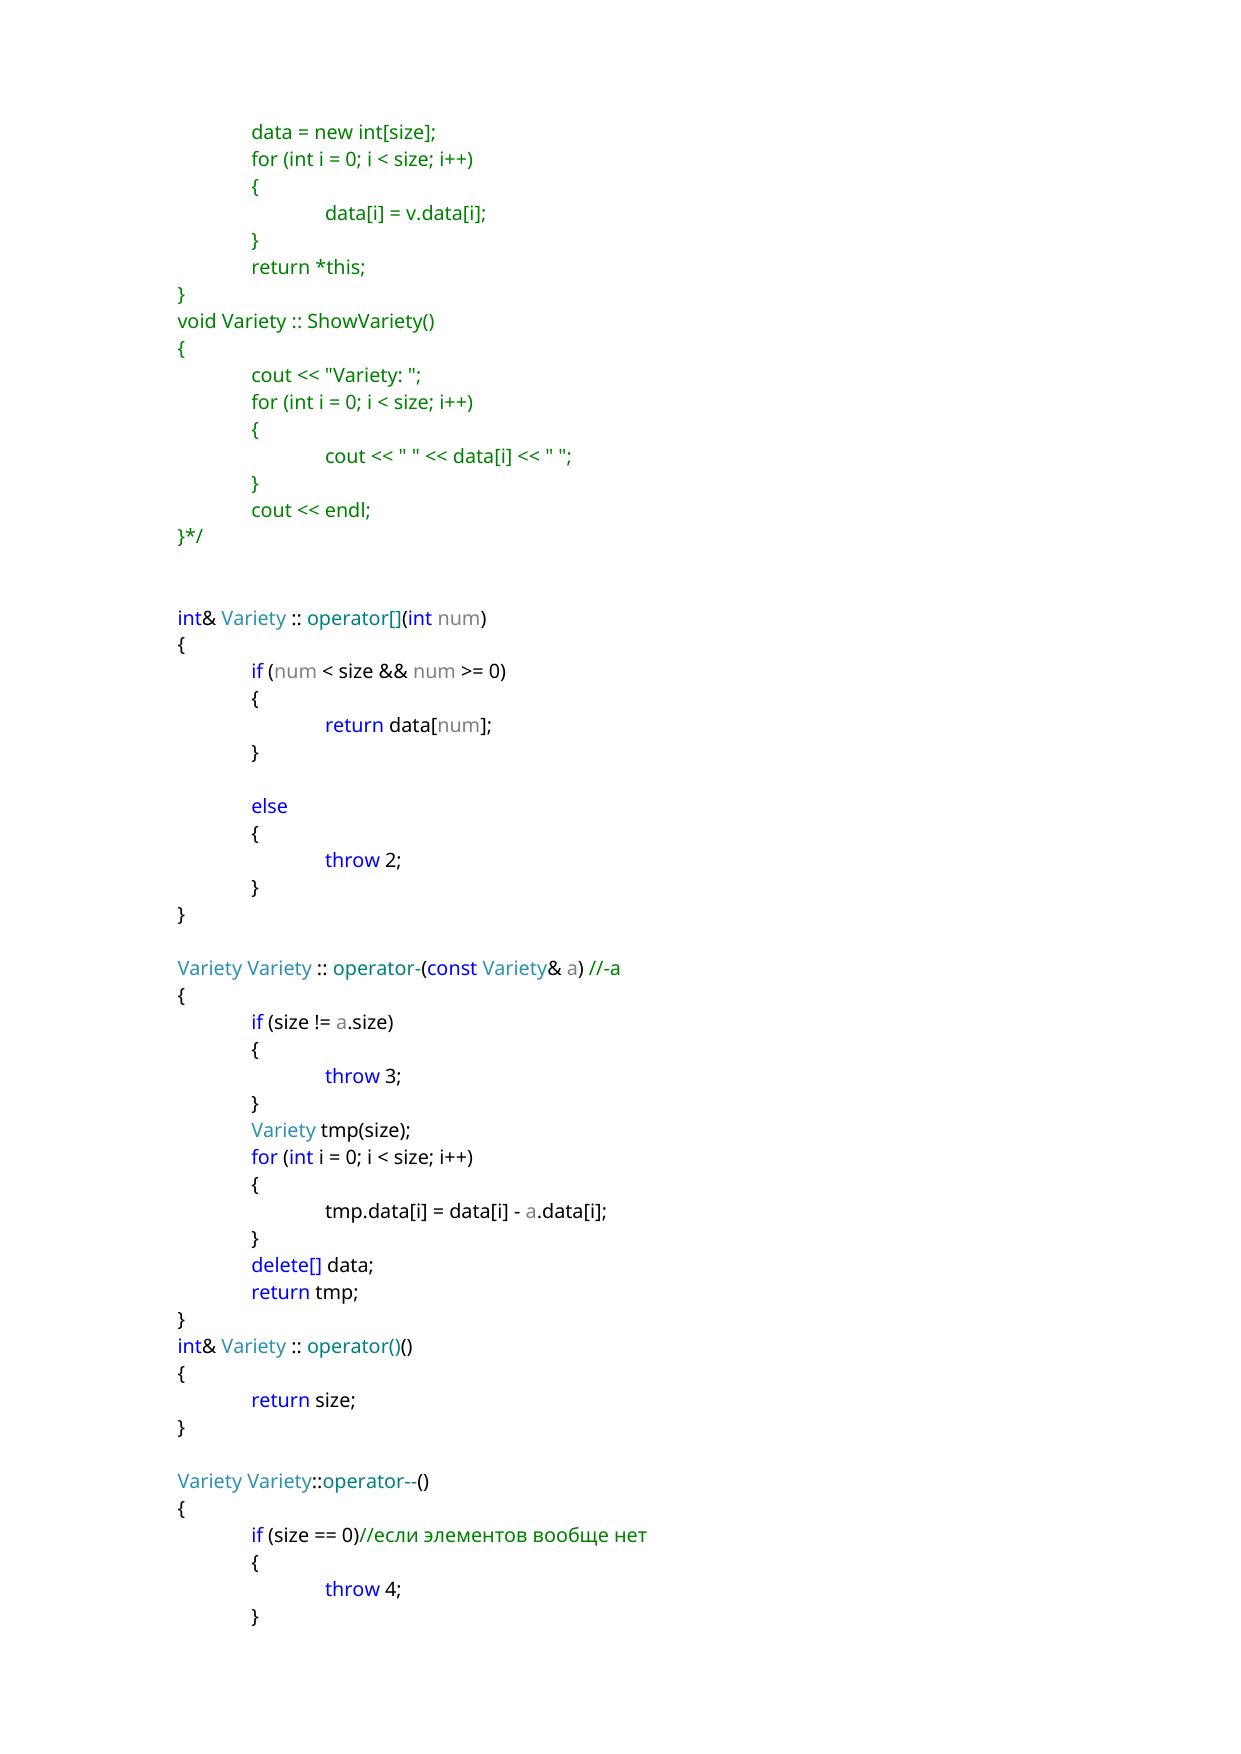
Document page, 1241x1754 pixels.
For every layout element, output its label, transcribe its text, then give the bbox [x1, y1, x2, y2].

text if (size != a.size) [177, 1008, 1152, 1035]
text data = new int[size]; [177, 118, 1152, 145]
text { [177, 1170, 1152, 1197]
text for (int i = 0; i < size; i++) [177, 145, 1152, 172]
text { [177, 1548, 1152, 1575]
text throw 4; [177, 1575, 1152, 1602]
text return tmp; [177, 1278, 1152, 1305]
text { [177, 685, 1152, 712]
text int& Variety :: operator()() [177, 1332, 1152, 1359]
text } [177, 1224, 1152, 1251]
text void Variety :: ShowVariety() [177, 307, 1152, 334]
text throw 3; [177, 1062, 1152, 1089]
text } [177, 1305, 1152, 1332]
text } [177, 1413, 1152, 1440]
text } [177, 1089, 1152, 1116]
text for (int i = 0; i < size; i++) [177, 388, 1152, 415]
text return size; [177, 1386, 1152, 1413]
text { [177, 415, 1152, 442]
text Variety tmp(size); [177, 1116, 1152, 1143]
text Variety Variety :: operator-(const Variety& a) //-a [177, 954, 1152, 981]
text } [177, 280, 1152, 307]
text cout << endl; [177, 496, 1152, 523]
text } [177, 901, 1152, 927]
text return *this; [177, 253, 1152, 280]
text tmp.data[i] = data[i] - a.data[i]; [177, 1197, 1152, 1224]
text { [177, 1494, 1152, 1521]
text } [177, 739, 1152, 766]
text if (size == 0)//если элементов вообще нет [177, 1521, 1152, 1548]
text throw 2; [177, 847, 1152, 873]
text { [177, 819, 1152, 847]
text { [177, 981, 1152, 1008]
text delete[] data; [177, 1251, 1152, 1278]
text { [177, 631, 1152, 658]
text { [177, 1359, 1152, 1386]
text int& Variety :: operator[](int num) [177, 604, 1152, 631]
text { [177, 172, 1152, 199]
text if (num < size && num >= 0) [177, 658, 1152, 685]
text cout << " " << data[i] << " "; [177, 442, 1152, 469]
text } [177, 226, 1152, 253]
text } [177, 873, 1152, 901]
text cout << "Variety: "; [177, 361, 1152, 388]
text data[i] = v.data[i]; [177, 199, 1152, 226]
text { [177, 334, 1152, 361]
text Variety Variety::operator--() [177, 1467, 1152, 1494]
text } [177, 1602, 1152, 1629]
text return data[num]; [177, 712, 1152, 739]
text for (int i = 0; i < size; i++) [177, 1143, 1152, 1170]
text { [177, 1035, 1152, 1062]
text } [177, 469, 1152, 496]
text else [177, 793, 1152, 819]
text }*/ [177, 523, 1152, 550]
